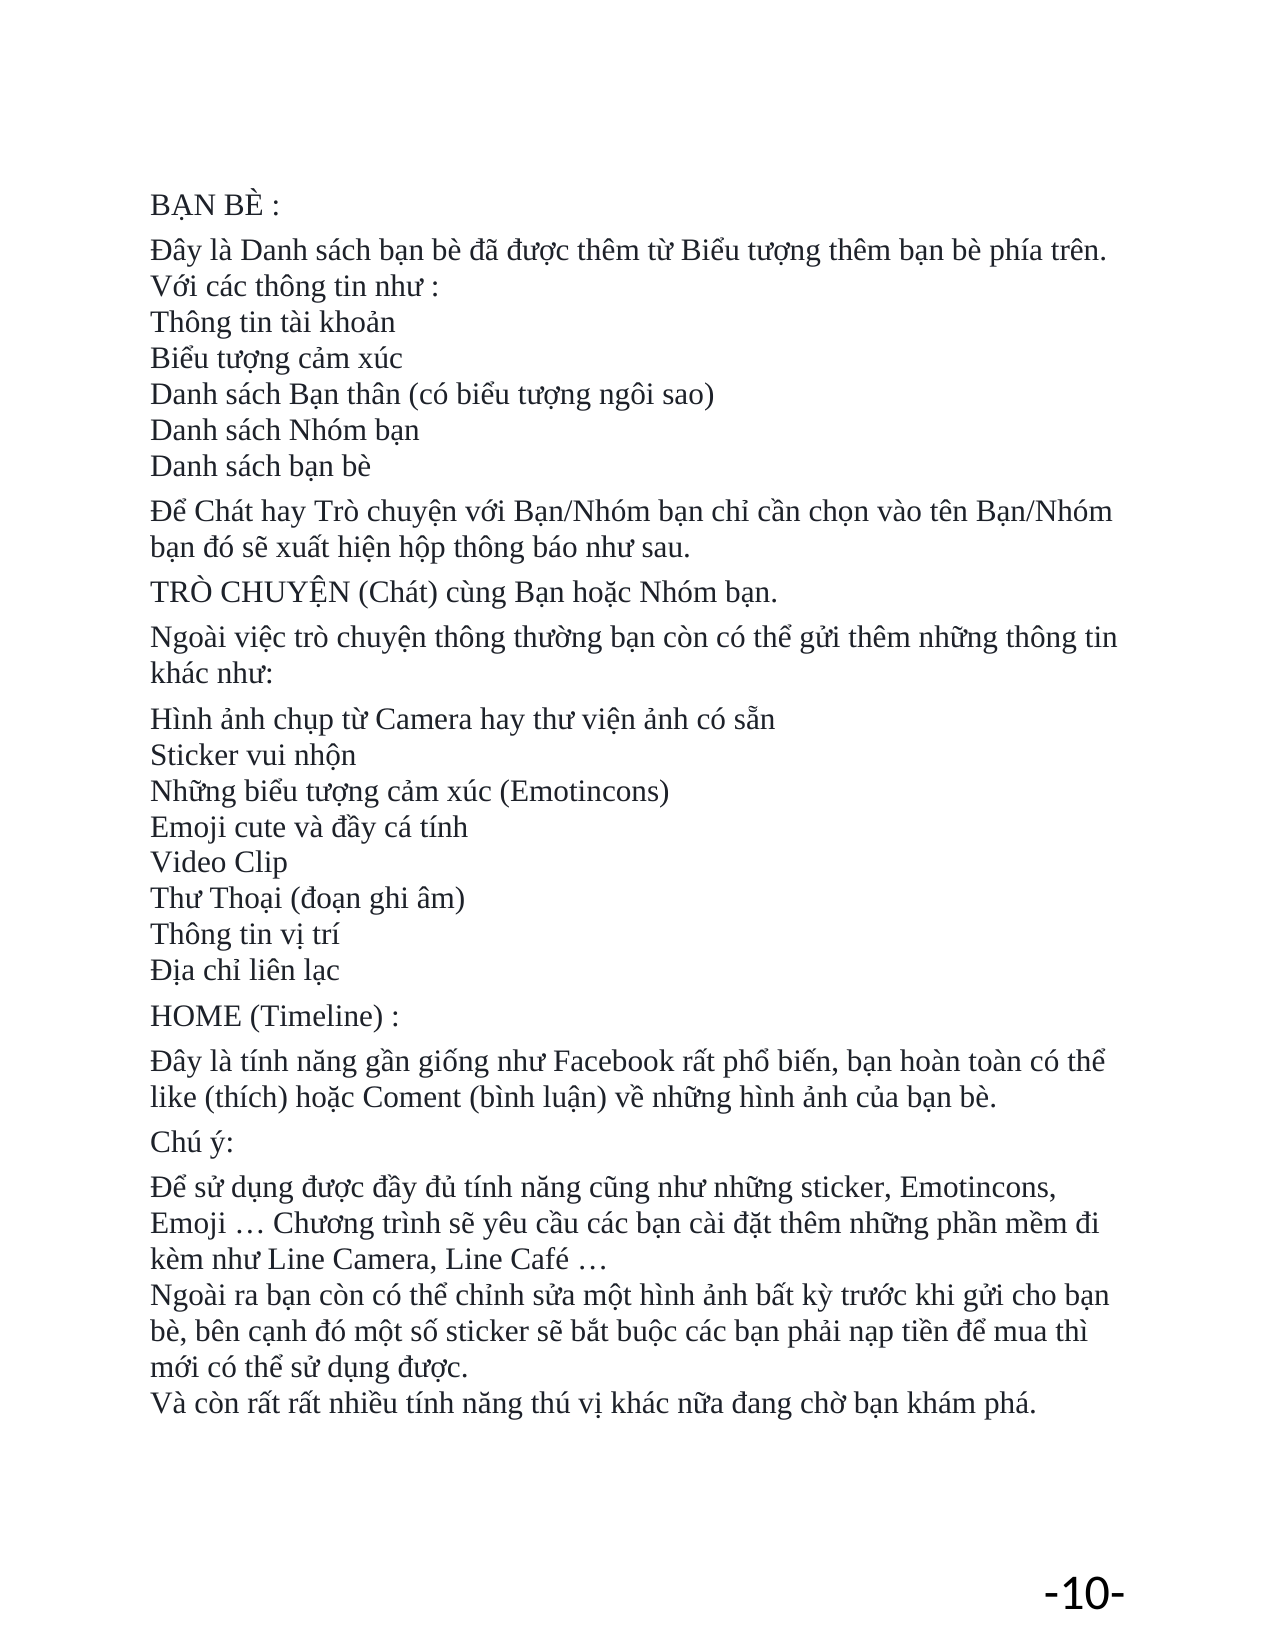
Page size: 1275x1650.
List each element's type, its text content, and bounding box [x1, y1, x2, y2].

text Để Chát hay Trò chuyện với Bạn/Nhóm bạn chỉ cần chọn vào tên Bạn/Nhóm bạn đó sẽ xuất hiện hộp thông báo như sau. [150, 492, 1125, 564]
text Đây là tính năng gần giống như Facebook rất phổ biến, bạn hoàn toàn có thể like (thích) hoặc Coment (bình luận) về những hình ảnh của bạn bè. [150, 1042, 1125, 1114]
text Chú ý: [150, 1123, 1125, 1159]
text TRÒ CHUYỆN (Chát) cùng Bạn hoặc Nhóm bạn. [150, 573, 1125, 609]
text HOME (Timeline) : [150, 997, 1125, 1033]
text BẠN BÈ : [150, 150, 1125, 222]
text Hình ảnh chụp từ Camera hay thư viện ảnh có sẵn Sticker vui nhộn Những biểu tượng cảm xúc (Emotincons) Emoji cute và đầy cá tính Video Clip Thư Thoại (đoạn ghi âm) Thông tin vị trí Địa chỉ liên lạc [150, 700, 1125, 987]
text Đây là Danh sách bạn bè đã được thêm từ Biểu tượng thêm bạn bè phía trên. Với các thông tin như : Thông tin tài khoản Biểu tượng cảm xúc Danh sách Bạn thân (có biểu tượng ngôi sao) Danh sách Nhóm bạn Danh sách bạn bè [150, 231, 1125, 483]
text Ngoài việc trò chuyện thông thường bạn còn có thể gửi thêm những thông tin khác như: [150, 619, 1125, 691]
text Để sử dụng được đầy đủ tính năng cũng như những sticker, Emotincons, Emoji … Chương trình sẽ yêu cầu các bạn cài đặt thêm những phần mềm đi kèm như Line Camera, Line Café … Ngoài ra bạn còn có thể chỉnh sửa một hình ảnh bất kỳ trước khi gửi cho bạn bè, bên cạnh đó một số sticker sẽ bắt buộc các bạn phải nạp tiền để mua thì mới có thể sử dụng được. Và còn rất rất nhiều tính năng thú vị khác nữa đang chờ bạn khám phá. [150, 1169, 1125, 1420]
